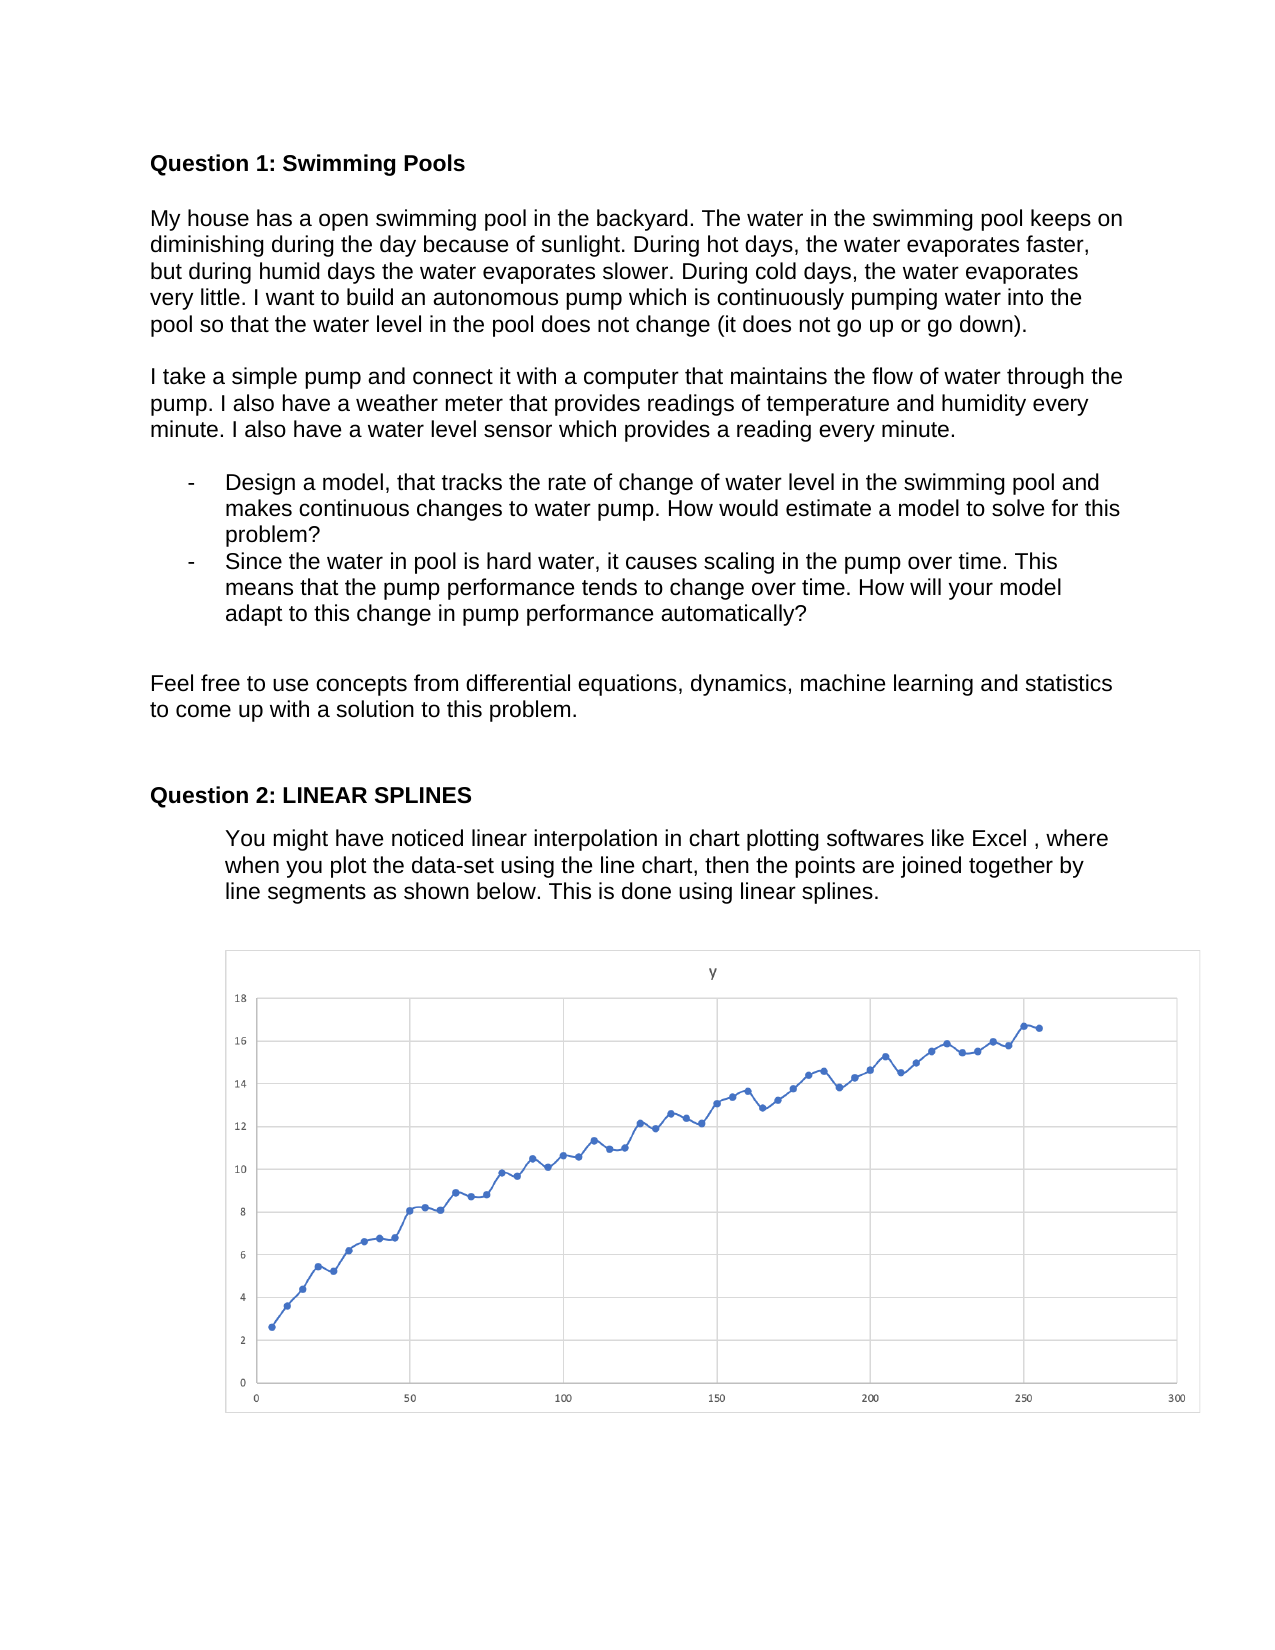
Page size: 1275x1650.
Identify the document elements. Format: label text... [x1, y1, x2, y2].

text Feel free to use concepts from differential equations, dynamics, machine learning and statistics to come up with a solution to this problem. [150, 670, 1125, 722]
picture [225, 949, 1200, 1413]
text I take a simple pump and connect it with a computer that maintains the flow of water through the pump. I also have a weather meter that provides readings of temperature and humidity every minute. I also have a water level sensor which provides a reading every minute. [150, 363, 1125, 442]
text Question 1: Swimming Pools [150, 150, 1125, 176]
text My house has a open swimming pool in the backyard. The water in the swimming pool keeps on diminishing during the day because of sunlight. During hot days, the water evaporates faster, but during humid days the water evaporates slower. During cold days, the water evaporates very little. I want to build an autonomous pump which is continuously pumping water into the pool so that the water level in the pool does not change (it does not go up or go down). [150, 205, 1125, 337]
list Design a model, that tracks the rate of change of water level in the swimming pool and makes continuous changes to water pump. How would estimate a model to solve for this problem? [187, 469, 1125, 548]
text You might have noticed linear interpolation in chart plotting softwares like Excel , where when you plot the data-set using the line chart, then the points are joined together by line segments as shown below. This is done using linear splines. [225, 825, 1125, 904]
list Since the water in pool is hard water, it causes scaling in the pump over time. This means that the pump performance tends to change over time. How will your model adapt to this change in pump performance automatically? [187, 548, 1125, 627]
text Question 2: LINEAR SPLINES [150, 782, 1125, 808]
